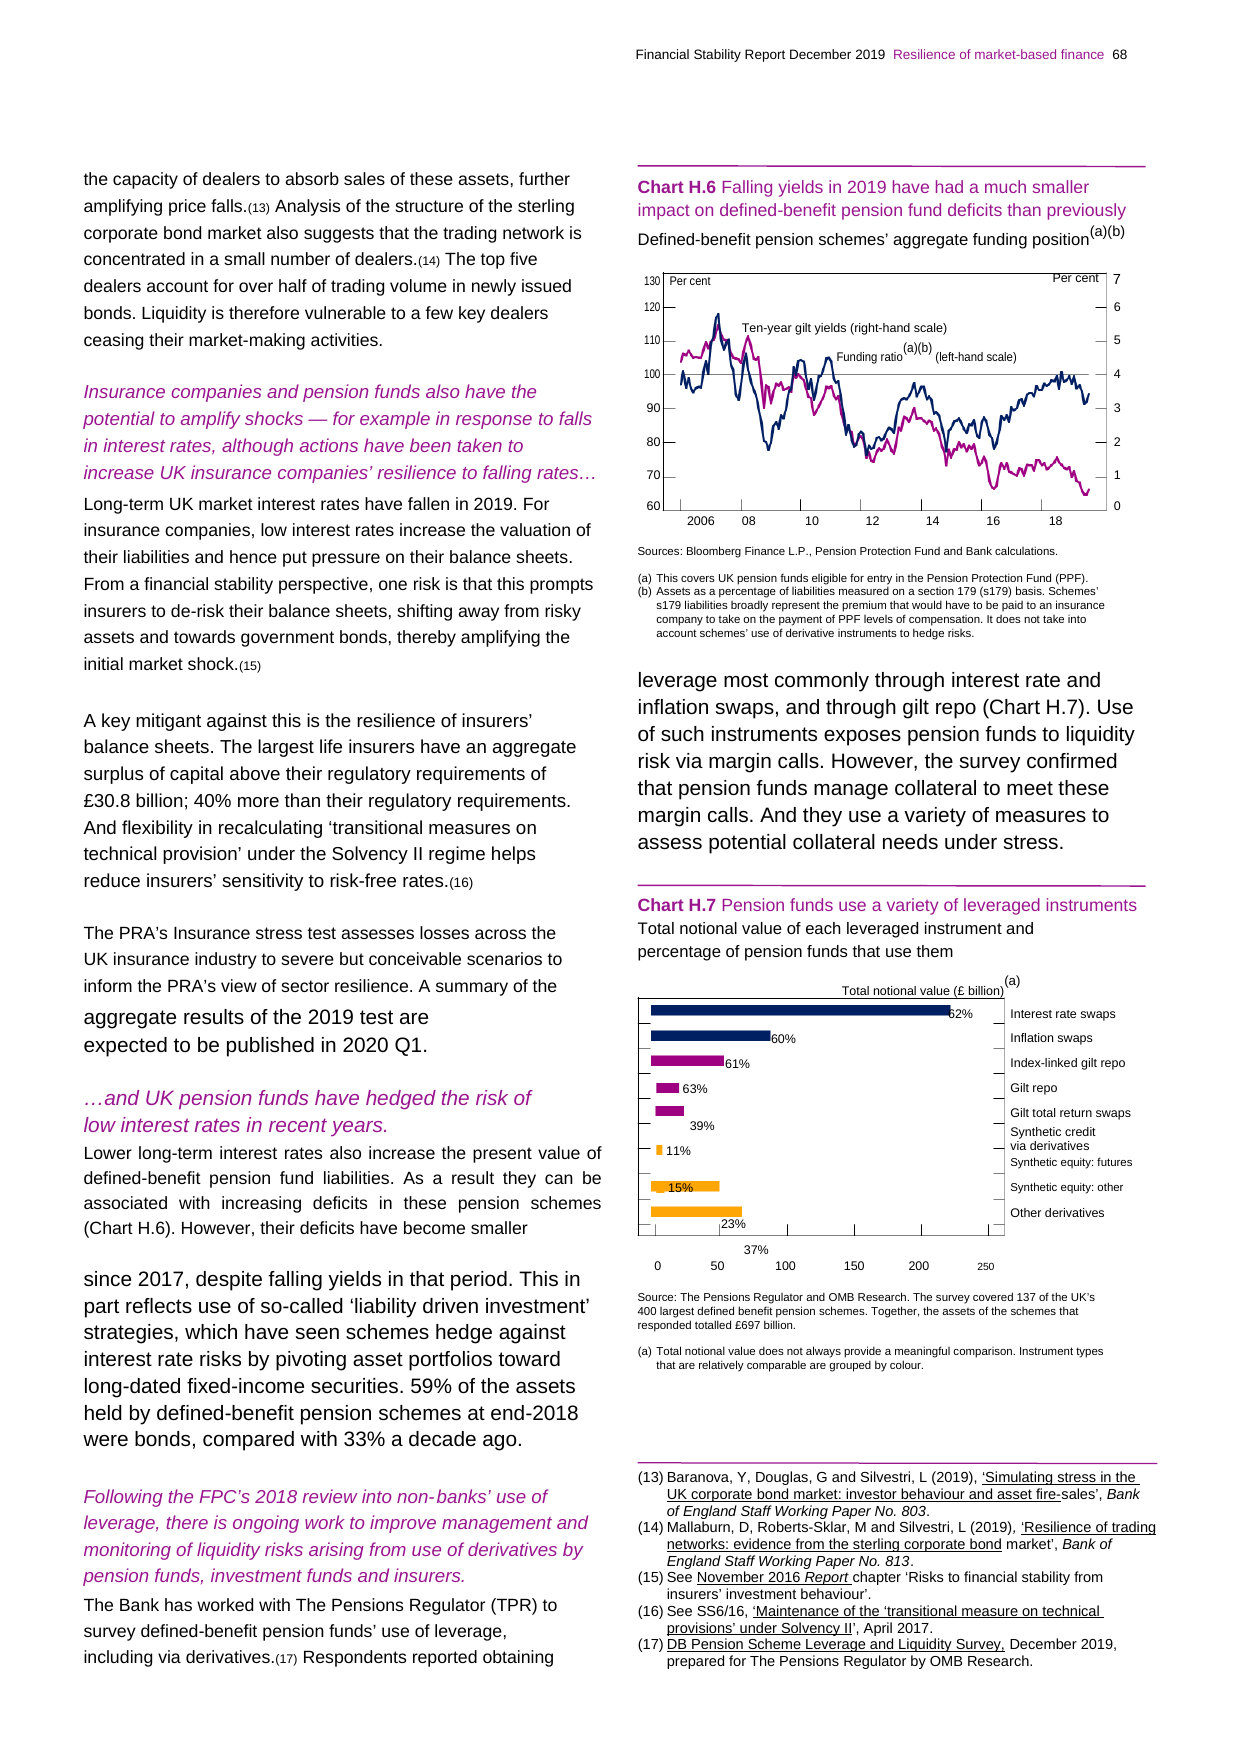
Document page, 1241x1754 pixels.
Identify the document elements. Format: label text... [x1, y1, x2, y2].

text leverage most commonly through interest rate and inflation swaps, and through gilt repo (Chart H.7). Use of such instruments exposes pension funds to liquidity risk via margin calls. However, the survey confirmed that pension funds manage collateral to meet these margin calls. And they use a variety of measures to assess potential collateral needs under stress. [637, 668, 1146, 854]
text aggregate results of the 2019 test are expected to be published in 2020 Q1. [83, 1005, 519, 1056]
text Synthetic credit via derivatives [1010, 1126, 1106, 1153]
text Long‑term UK market interest rates have fallen in 2019. For insurance companies, low interest rates increase the valuation of their liabilities and hence put pressure on their balance sheets. From a financial stability perspective, one risk is that this prompts insurers to de‑risk their balance sheets, shifting away from risky assets and towards government bonds, thereby amplifying the initial market shock.(15) [83, 489, 596, 676]
text 61% [725, 1057, 973, 1071]
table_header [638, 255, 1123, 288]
list Baranova, Y, Douglas, G and Silvestri, L (2019), ‘Simulating stress in the UK corporate bond market: investor behaviour and asset fire-sales’, Bank of England Staff Working Paper No. 803. [638, 1469, 1156, 1519]
text 39% [689, 1118, 973, 1133]
text A key mitigant against this is the resilience of insurers’ balance sheets. The largest life insurers have an aggregate surplus of capital above their regulatory requirements of £30.8 billion; 40% more than their regulatory requirements. And flexibility in recalculating ‘transitional measures on technical provision’ under the Solvency II regime helps reduce insurers’ sensitivity to risk‑free rates.(16) [83, 706, 598, 893]
text Synthetic equity: other [1010, 1181, 1158, 1194]
list Assets as a percentage of liabilities measured on a section 179 (s179) basis. Schemes’ s179 liabilities broadly represent the premium that would have to be paid to an insurance company to take on the payment of PPF levels of compensation. It does not take into account schemes’ use of derivative instruments to hedge risks. [638, 585, 1114, 639]
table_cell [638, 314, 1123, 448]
text The Bank has worked with The Pensions Regulator (TPR) to survey defined‑benefit pension funds’ use of leverage, including via derivatives.(17) Respondents reported obtaining [83, 1591, 577, 1669]
text Lower long‑term interest rates also increase the present value of defined‑benefit pension fund liabilities. As a result they can be associated with increasing deficits in these pension schemes (Chart H.6). However, their deficits have become smaller [83, 1139, 602, 1239]
text 23% [721, 1217, 973, 1232]
text 0 50 100 150 200 250 [654, 1259, 1158, 1273]
list This covers UK pension funds eligible for entry in the Pension Protection Fund (PPF). [638, 571, 1158, 584]
list See SS6/16, ‘Maintenance of the ‘transitional measure on technical provisions’ under Solvency II’, April 2017. [638, 1603, 1154, 1636]
text 63% [656, 1081, 973, 1108]
text The PRA’s Insurance stress test assesses losses across the UK insurance industry to severe but conceivable scenarios to inform the PRA’s view of sector resilience. A summary of the [83, 922, 583, 996]
list See November 2016 Report chapter ‘Risks to financial stability from insurers’ investment behaviour’. [638, 1569, 1108, 1603]
text …and UK pension funds have hedged the risk of low interest rates in recent years. [83, 1086, 560, 1136]
list Total notional value does not always provide a meaningful comparison. Instrument types that are relatively comparable are grouped by colour. [638, 1345, 1106, 1372]
text Chart H.7 Pension funds use a variety of leveraged instruments [637, 894, 1158, 915]
text 62% [656, 1006, 973, 1021]
text 60% [771, 1031, 973, 1046]
list DB Pension Scheme Leverage and Liquidity Survey, December 2019, prepared for The Pensions Regulator by OMB Research. [638, 1636, 1131, 1670]
text 11% [656, 1143, 973, 1169]
text Interest rate swaps [1010, 1006, 1158, 1021]
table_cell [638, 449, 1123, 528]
text 15% [656, 1180, 973, 1207]
text the capacity of dealers to absorb sales of these assets, further amplifying price falls.(13) Analysis of the structure of the sterling corporate bond market also suggests that the trading network is concentrated in a small number of dealers.(14) The top five dealers account for over half of trading volume in newly issued bonds. Liquidity is therefore vulnerable to a few key dealers ceasing their market‑making activities. [83, 164, 589, 352]
text Index-linked gilt repo [1010, 1056, 1158, 1070]
text Insurance companies and pension funds also have the potential to amplify shocks — for example in response to falls in interest rates, although actions have been taken to increase UK insurance companies’ resilience to falling rates… [83, 381, 600, 483]
text Synthetic equity: futures [1010, 1156, 1158, 1169]
text Other derivatives [1010, 1206, 1158, 1220]
text Defined‑benefit pension schemes’ aggregate funding position(a)(b) [637, 223, 1158, 251]
text Total notional value of each leveraged instrument and percentage of pension funds that use them [637, 919, 1100, 961]
text Chart H.6 Falling yields in 2019 have had a much smaller impact on defined‑benefit pension fund deficits than previously [637, 175, 1144, 221]
text Financial Stability Report December 2019 Resilience of market-based finance 68 [635, 46, 1158, 62]
text Gilt total return swaps [1010, 1106, 1158, 1120]
text 37% [744, 1242, 973, 1257]
text since 2017, despite falling yields in that period. This in part reflects use of so‑called ‘liability driven investment’ strategies, which have seen schemes hedge against interest rate risks by pivoting asset portfolios toward long‑dated fixed‑income securities. 59% of the assets held by defined‑benefit pension schemes at end‑2018 were bonds, compared with 33% a decade ago. [83, 1265, 598, 1452]
text Source: The Pensions Regulator and OMB Research. The survey covered 137 of the UK’s 400 largest defined benefit pension schemes. Together, the assets of the schemes that responded totalled £697 billion. [637, 1291, 1096, 1331]
picture [637, 997, 1005, 1236]
text Inflation swaps [1010, 1031, 1158, 1046]
list Mallaburn, D, Roberts-Sklar, M and Silvestri, L (2019), ‘Resilience of trading networks: evidence from the sterling corporate bond market’, Bank of England Staff Working Paper No. 813. [638, 1519, 1156, 1569]
text Total notional value (£ billion)(a) [842, 973, 1158, 1000]
text Gilt repo [1010, 1081, 1158, 1095]
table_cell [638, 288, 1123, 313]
text Following the FPC’s 2018 review into non‑banks’ use of leverage, there is ongoing work to improve management and monitoring of liquidity risks arising from use of derivatives by pension funds, investment funds and insurers. [83, 1482, 600, 1588]
text Sources: Bloomberg Finance L.P., Pension Protection Fund and Bank calculations. [637, 544, 1158, 557]
